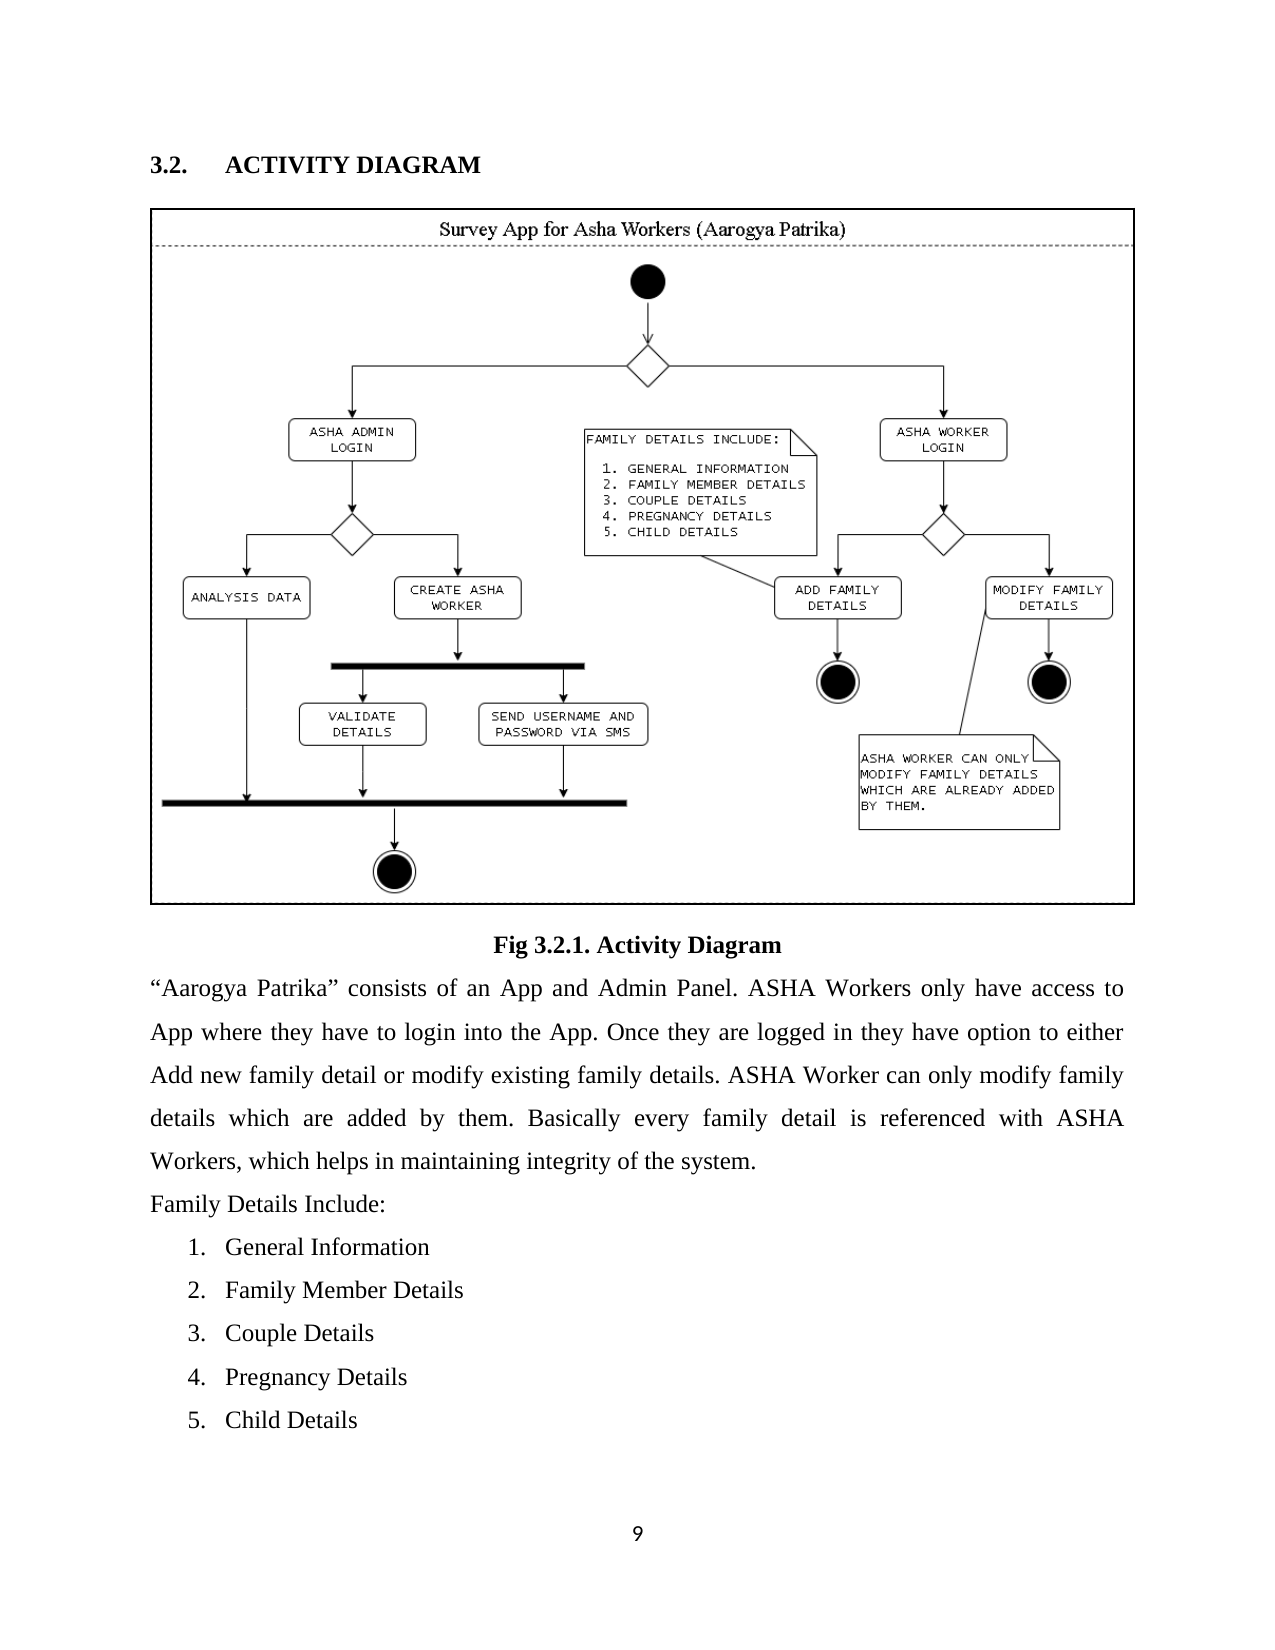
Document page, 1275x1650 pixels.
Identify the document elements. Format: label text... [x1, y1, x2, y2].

text Fig 3.2.1. Activity Diagram [150, 930, 1125, 959]
picture [152, 210, 1133, 903]
list General Information [187, 1232, 1125, 1261]
list Pregnancy Details [187, 1362, 1125, 1390]
list Couple Details [187, 1318, 1125, 1347]
list ACTIVITY DIAGRAM [150, 150, 1125, 179]
list Child Details [187, 1405, 1125, 1433]
text Family Details Include: [150, 1189, 1125, 1218]
list Family Member Details [187, 1275, 1125, 1304]
text “Aarogya Patrika” consists of an App and Admin Panel. ASHA Workers only have access to App where they have to login into the App. Once they are logged in they have option to either Add new family detail or modify existing family details. ASHA Worker can only modify family details which are added by them. Basically every family detail is referenced with ASHA Workers, which helps in maintaining integrity of the system. [150, 973, 1125, 1175]
